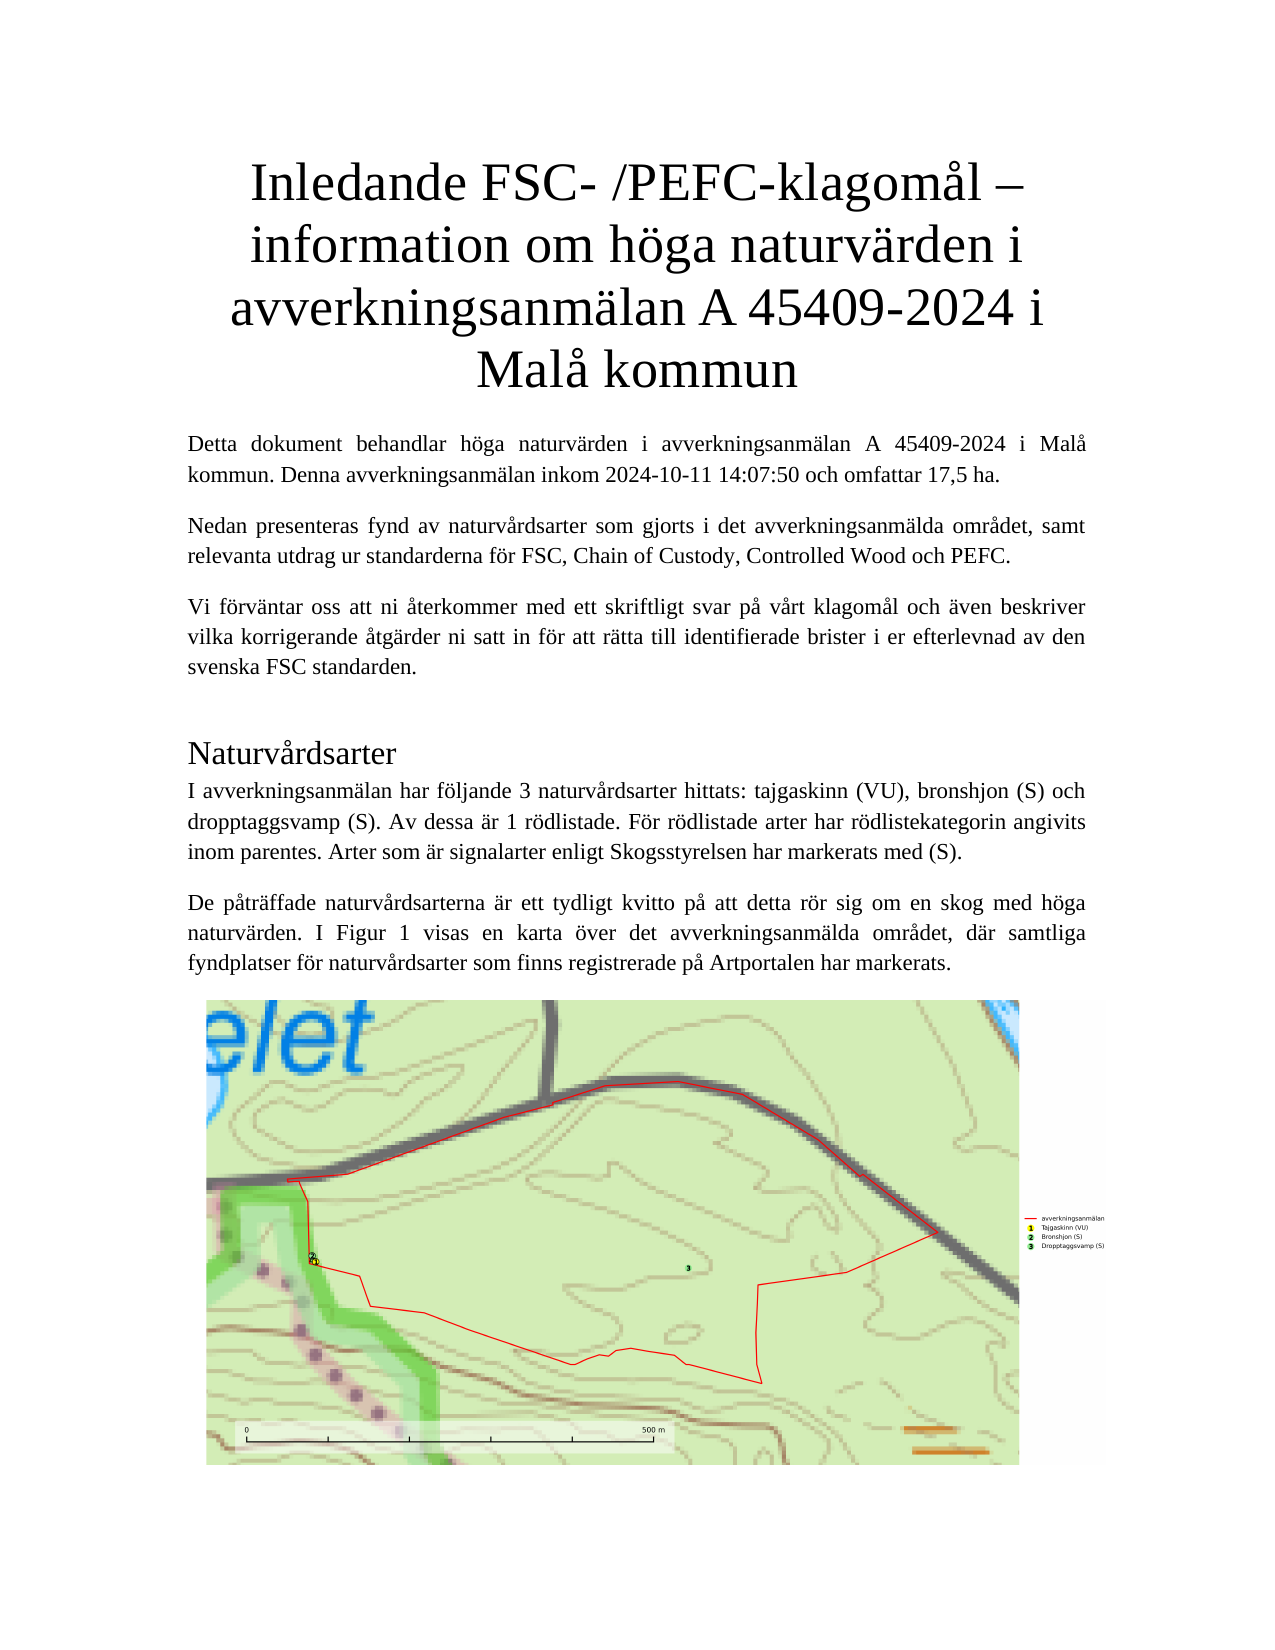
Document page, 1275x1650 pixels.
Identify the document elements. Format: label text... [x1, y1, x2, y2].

text Vi förväntar oss att ni återkommer med ett skriftligt svar på vårt klagomål och även beskriver vilka korrigerande åtgärder ni satt in för att rätta till identifierade brister i er efterlevnad av den svenska FSC standarden. [187, 593, 1087, 680]
text De påträffade naturvårdsarterna är ett tydligt kvitto på att detta rör sig om en skog med höga naturvärden. I Figur 1 visas en karta över det avverkningsanmälda området, där samtliga fyndplatser för naturvårdsarter som finns registrerade på Artportalen har markerats. [187, 889, 1087, 976]
text Detta dokument behandlar höga naturvärden i avverkningsanmälan A 45409-2024 i Malå kommun. Denna avverkningsanmälan inkom 2024-10-11 14:07:50 och omfattar 17,5 ha. [187, 430, 1087, 487]
text Nedan presenteras fynd av naturvårdsarter som gjorts i det avverkningsanmälda området, samt relevanta utdrag ur standarderna för FSC, Chain of Custody, Controlled Wood och PEFC. [187, 512, 1087, 568]
text I avverkningsanmälan har följande 3 naturvårdsarter hittats: tajgaskinn (VU), bronshjon (S) och dropptaggsvamp (S). Av dessa är 1 rödlistade. För rödlistade arter har rödlistekategorin angivits inom parentes. Arter som är signalarter enligt Skogsstyrelsen har markerats med (S). [187, 778, 1087, 864]
subtitle Naturvårdsarter [187, 733, 1087, 772]
picture [206, 1000, 1107, 1465]
title Inledande FSC- /PEFC-klagomål – information om höga naturvärden i avverkningsanmälan A 45409-2024 i Malå kommun [187, 150, 1087, 399]
